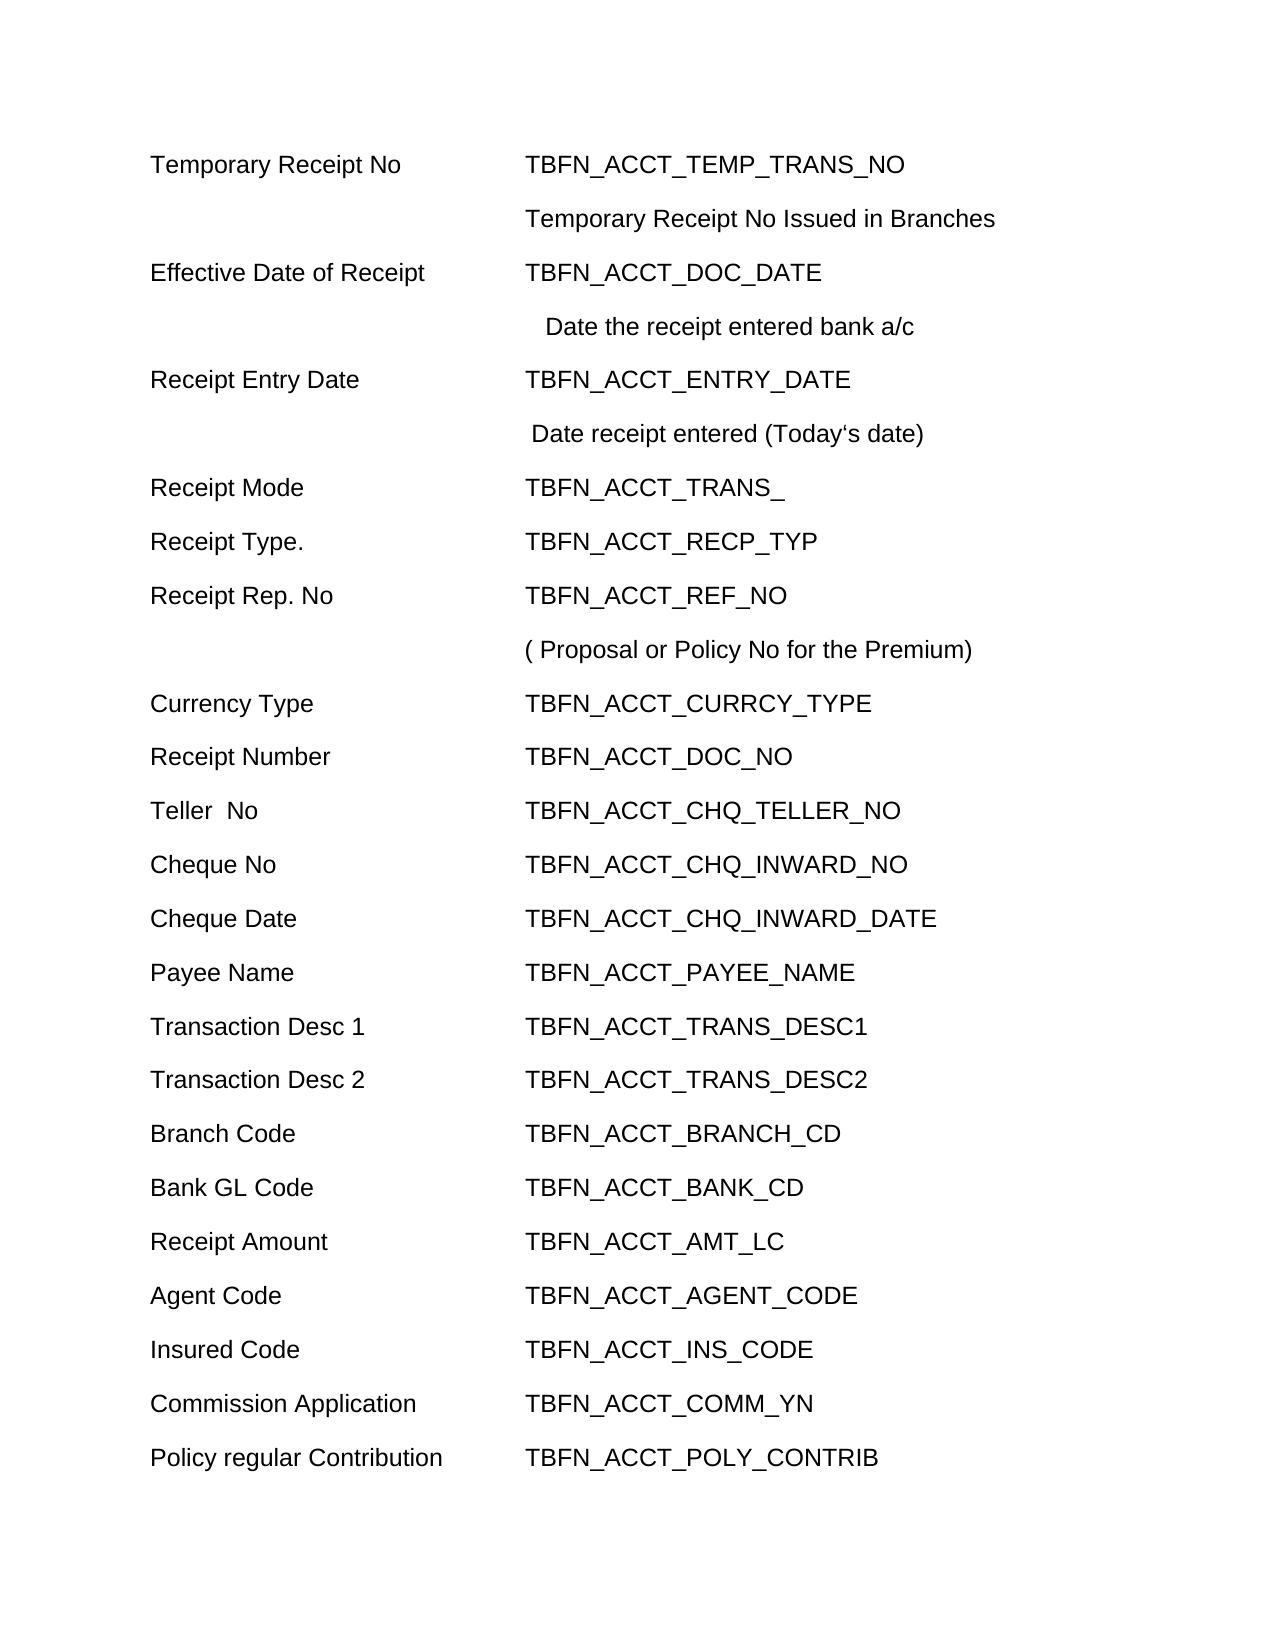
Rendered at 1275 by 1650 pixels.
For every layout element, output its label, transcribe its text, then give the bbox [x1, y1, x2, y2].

text Teller No TBFN_ACCT_CHQ_TELLER_NO [150, 796, 1125, 825]
text Date the receipt entered bank a/c [150, 312, 1125, 340]
text Receipt Entry Date TBFN_ACCT_ENTRY_DATE [150, 365, 1125, 394]
text Transaction Desc 1 TBFN_ACCT_TRANS_DESC1 [150, 1012, 1125, 1040]
text Receipt Rep. No TBFN_ACCT_REF_NO [150, 581, 1125, 609]
text Insured Code TBFN_ACCT_INS_CODE [150, 1335, 1125, 1363]
text Receipt Amount TBFN_ACCT_AMT_LC [150, 1227, 1125, 1256]
text Receipt Number TBFN_ACCT_DOC_NO [150, 742, 1125, 771]
text Receipt Mode TBFN_ACCT_TRANS_ [150, 473, 1125, 502]
text Temporary Receipt No TBFN_ACCT_TEMP_TRANS_NO [150, 150, 1125, 179]
text Branch Code TBFN_ACCT_BRANCH_CD [150, 1119, 1125, 1148]
text Policy regular Contribution TBFN_ACCT_POLY_CONTRIB [150, 1442, 1125, 1471]
text Transaction Desc 2 TBFN_ACCT_TRANS_DESC2 [150, 1066, 1125, 1094]
text Commission Application TBFN_ACCT_COMM_YN [150, 1389, 1125, 1417]
text Effective Date of Receipt TBFN_ACCT_DOC_DATE [150, 258, 1125, 286]
text Payee Name TBFN_ACCT_PAYEE_NAME [150, 958, 1125, 987]
text Bank GL Code TBFN_ACCT_BANK_CD [150, 1173, 1125, 1202]
text Cheque Date TBFN_ACCT_CHQ_INWARD_DATE [150, 904, 1125, 933]
text Temporary Receipt No Issued in Branches [150, 204, 1125, 233]
text Date receipt entered (Today‘s date) [150, 419, 1125, 448]
text Agent Code TBFN_ACCT_AGENT_CODE [150, 1281, 1125, 1310]
text Cheque No TBFN_ACCT_CHQ_INWARD_NO [150, 850, 1125, 879]
text ( Proposal or Policy No for the Premium) [150, 635, 1125, 663]
text Currency Type TBFN_ACCT_CURRCY_TYPE [150, 688, 1125, 717]
text Receipt Type. TBFN_ACCT_RECP_TYP [150, 527, 1125, 556]
